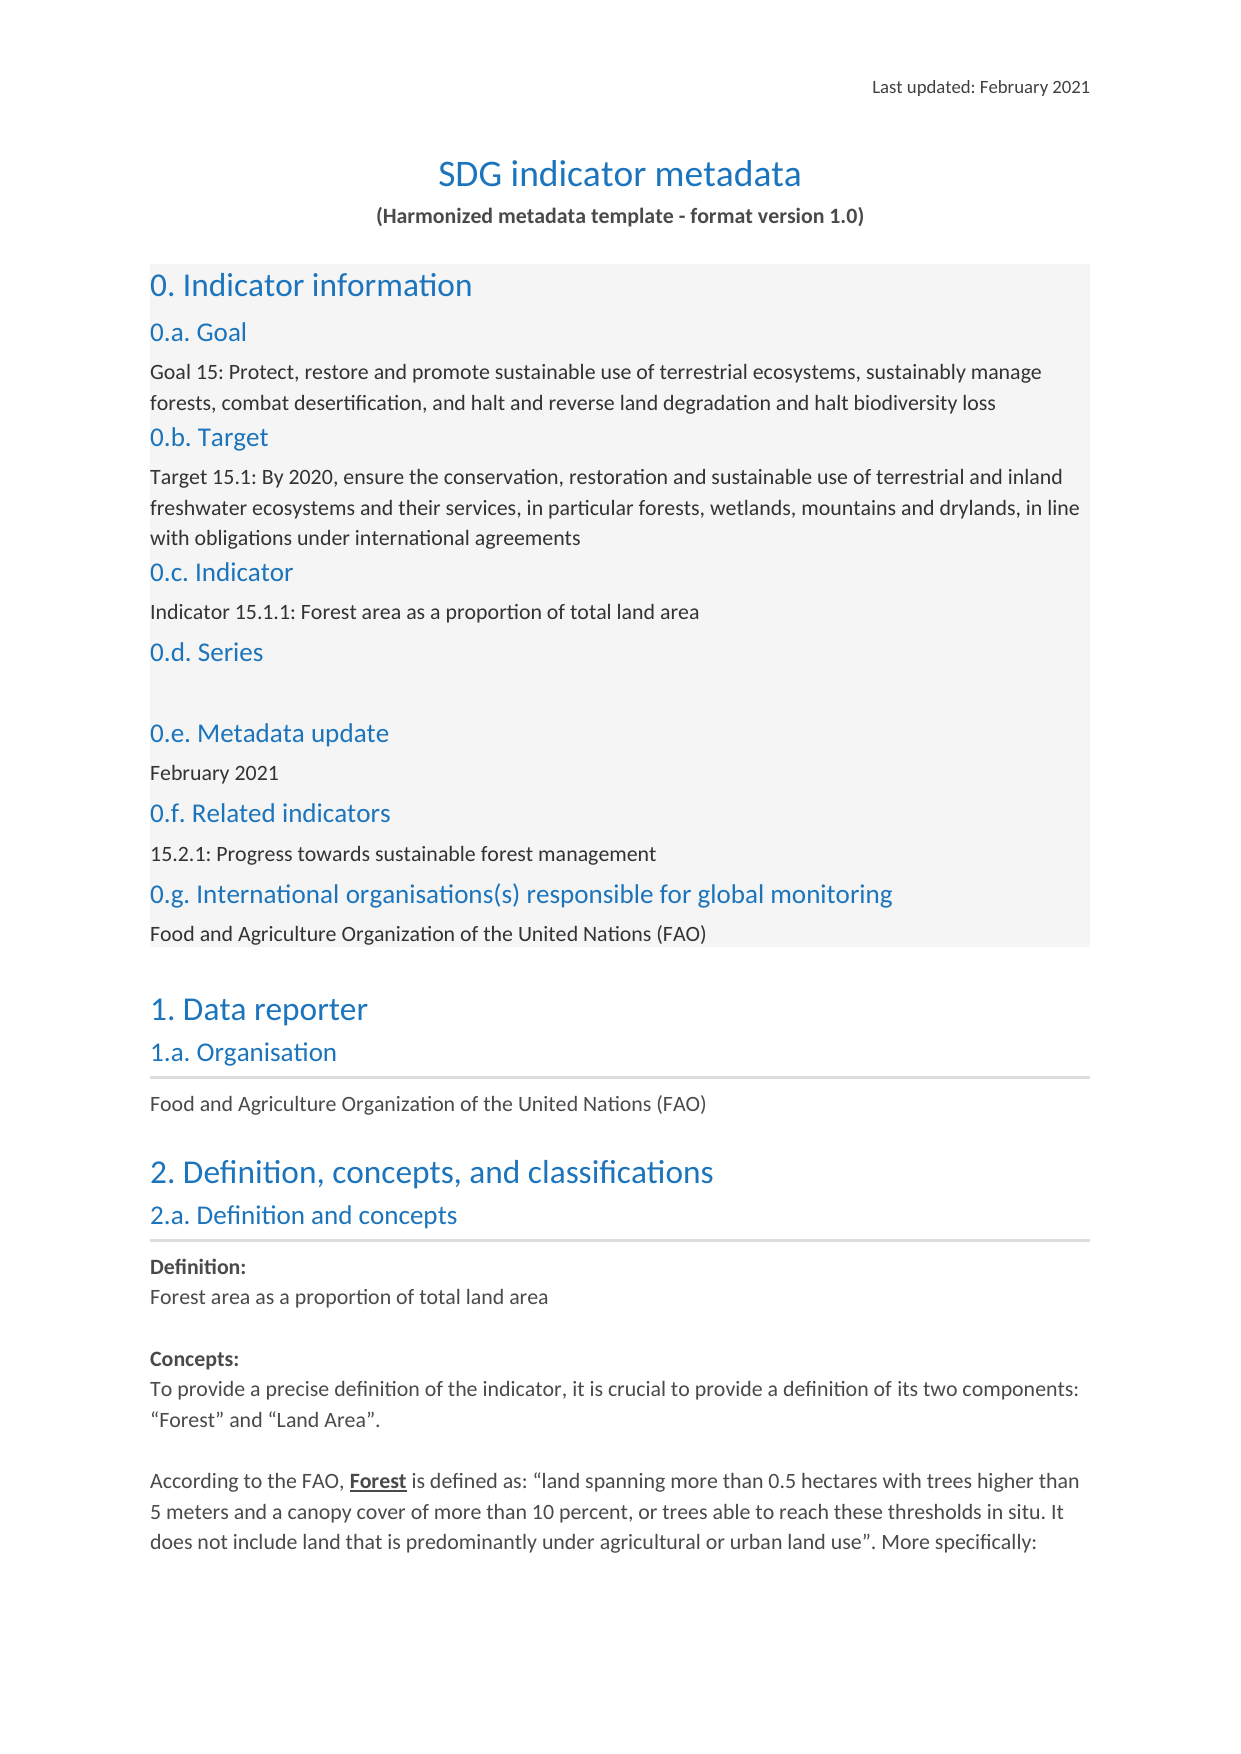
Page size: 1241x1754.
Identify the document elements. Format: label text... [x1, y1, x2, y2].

text Food and Agriculture Organization of the United Nations (FAO) [150, 921, 1090, 947]
text Indicator 15.1.1: Forest area as a proportion of total land area [150, 598, 1090, 625]
text Goal 15: Protect, restore and promote sustainable use of terrestrial ecosystems, sustainably manage forests, combat desertification, and halt and reverse land degradation and halt biodiversity loss [150, 358, 1090, 416]
text 0.f. Related indicators [150, 797, 1090, 830]
text 1. Data reporter [150, 988, 1090, 1029]
text Target 15.1: By 2020, ensure the conservation, restoration and sustainable use of terrestrial and inland freshwater ecosystems and their services, in particular forests, wetlands, mountains and drylands, in line with obligations under international agreements [150, 463, 1090, 551]
text 0.a. Goal [150, 315, 1090, 348]
text Definition: [150, 1253, 1090, 1279]
text 15.2.1: Progress towards sustainable forest management [150, 840, 1090, 867]
text 0.d. Series [150, 636, 1090, 669]
text February 2021 [150, 759, 1090, 786]
text 0.g. International organisations(s) responsible for global monitoring [150, 877, 1090, 910]
text 2. Definition, concepts, and classifications [150, 1151, 1090, 1192]
text 0.b. Target [150, 420, 1090, 453]
text SDG indicator metadata [150, 150, 1090, 196]
text Concepts: [150, 1345, 1090, 1371]
text (Harmonized metadata template - format version 1.0) [150, 203, 1090, 229]
text Forest area as a proportion of total land area [150, 1283, 1090, 1310]
text 0.c. Indicator [150, 555, 1090, 588]
text Food and Agriculture Organization of the United Nations (FAO) [150, 1090, 1090, 1117]
text According to the FAO, Forest is defined as: “land spanning more than 0.5 hectares with trees higher than 5 meters and a canopy cover of more than 10 percent, or trees able to reach these thresholds in situ. It does not include land that is predominantly under agricultural or urban land use”. More specifically: [150, 1467, 1090, 1555]
text 0.e. Metadata update [150, 716, 1090, 749]
text 0. Indicator information [150, 264, 1090, 305]
text “Forest” and “Land Area”. [150, 1406, 1090, 1433]
text To provide a precise definition of the indicator, it is crucial to provide a definition of its two components: [150, 1375, 1090, 1402]
text 1.a. Organisation [150, 1035, 1090, 1076]
text 2.a. Definition and concepts [150, 1198, 1090, 1239]
